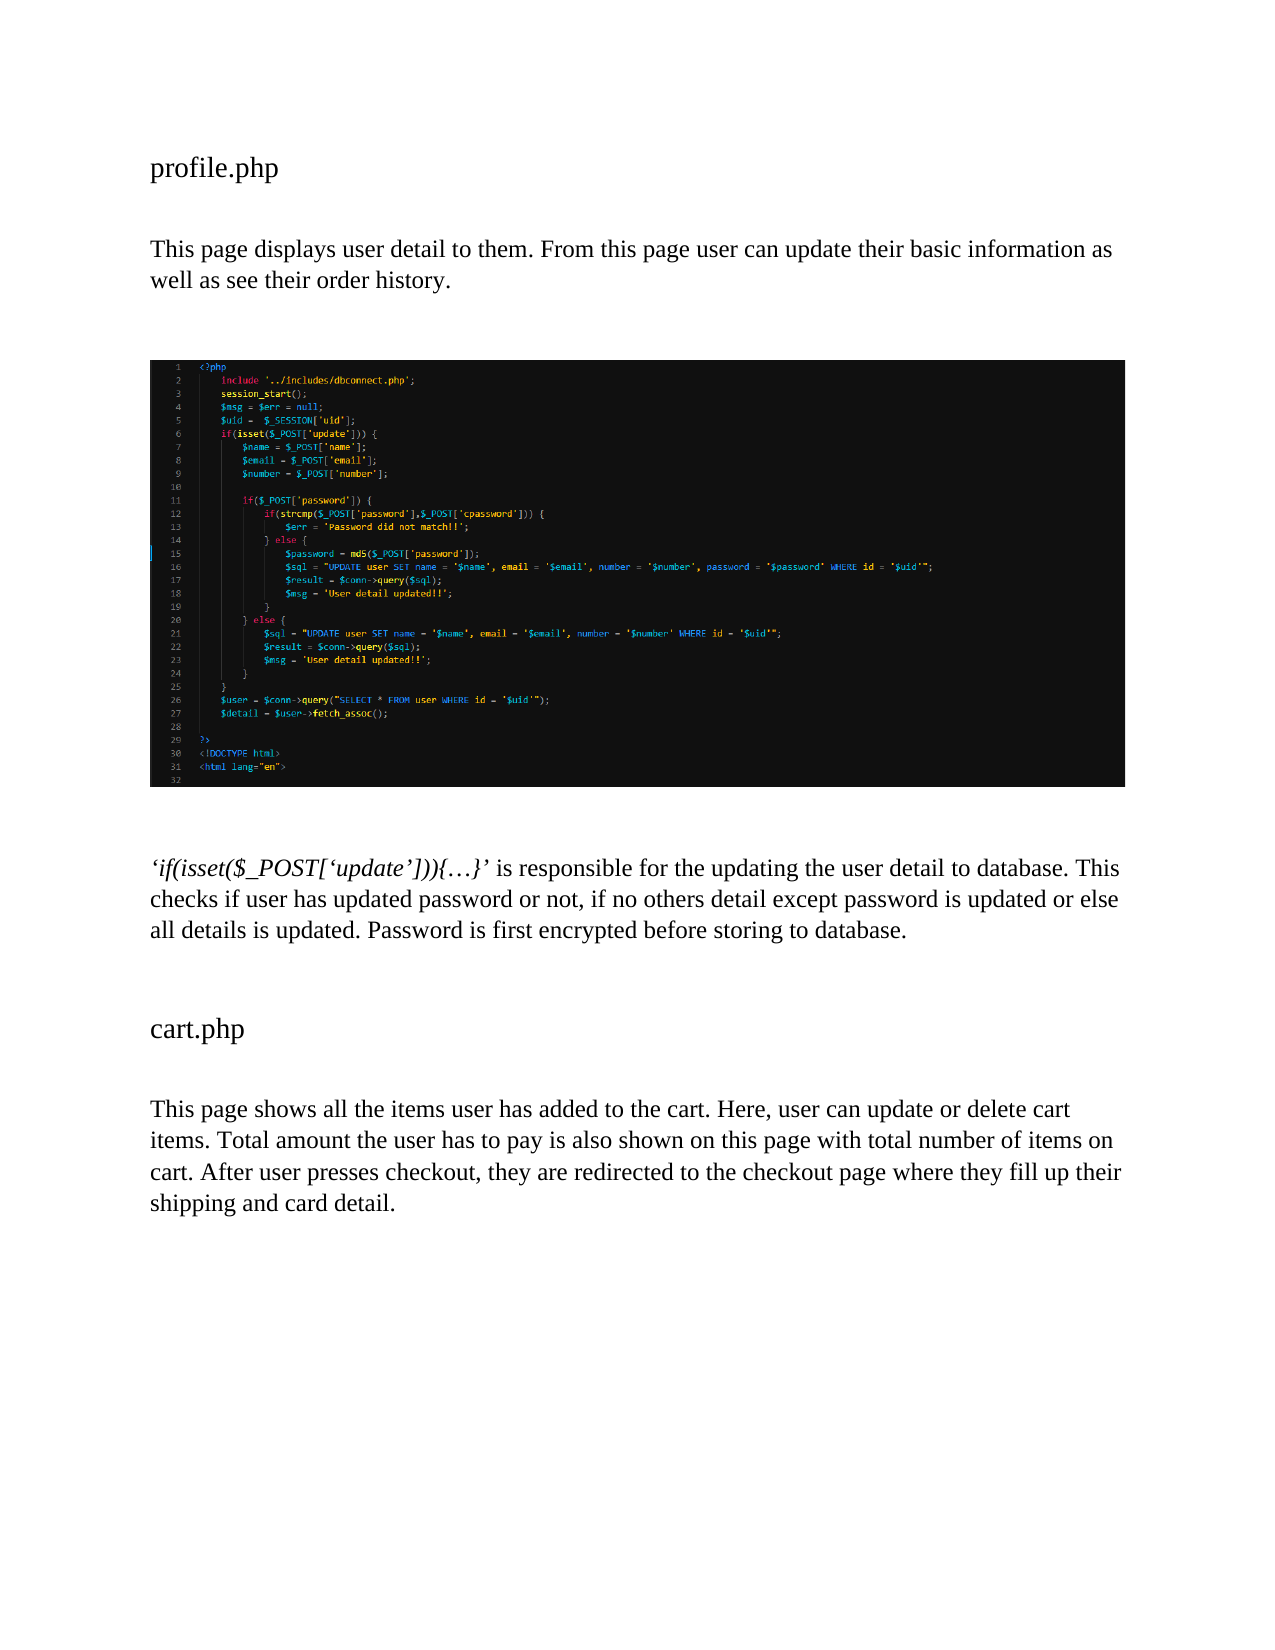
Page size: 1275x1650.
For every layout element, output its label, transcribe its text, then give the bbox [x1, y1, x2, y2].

text ‘if(isset($_POST[‘update’])){…}’ is responsible for the updating the user detail to database. This checks if user has updated password or not, if no others detail except password is updated or else all details is updated. Password is first encrypted before storing to database. [150, 853, 1125, 944]
text This page shows all the items user has added to the cart. Here, user can update or delete cart items. Total amount the user has to pay is also shown on this page with total number of items on cart. After user presses checkout, they are redirected to the checkout page where they fill up their shipping and card detail. [150, 1094, 1125, 1216]
subtitle cart.php [150, 1011, 1125, 1044]
text This page displays user detail to them. From this page user can update their basic information as well as see their order history. [150, 234, 1125, 294]
picture [150, 360, 1125, 787]
subtitle profile.php [150, 150, 1125, 183]
